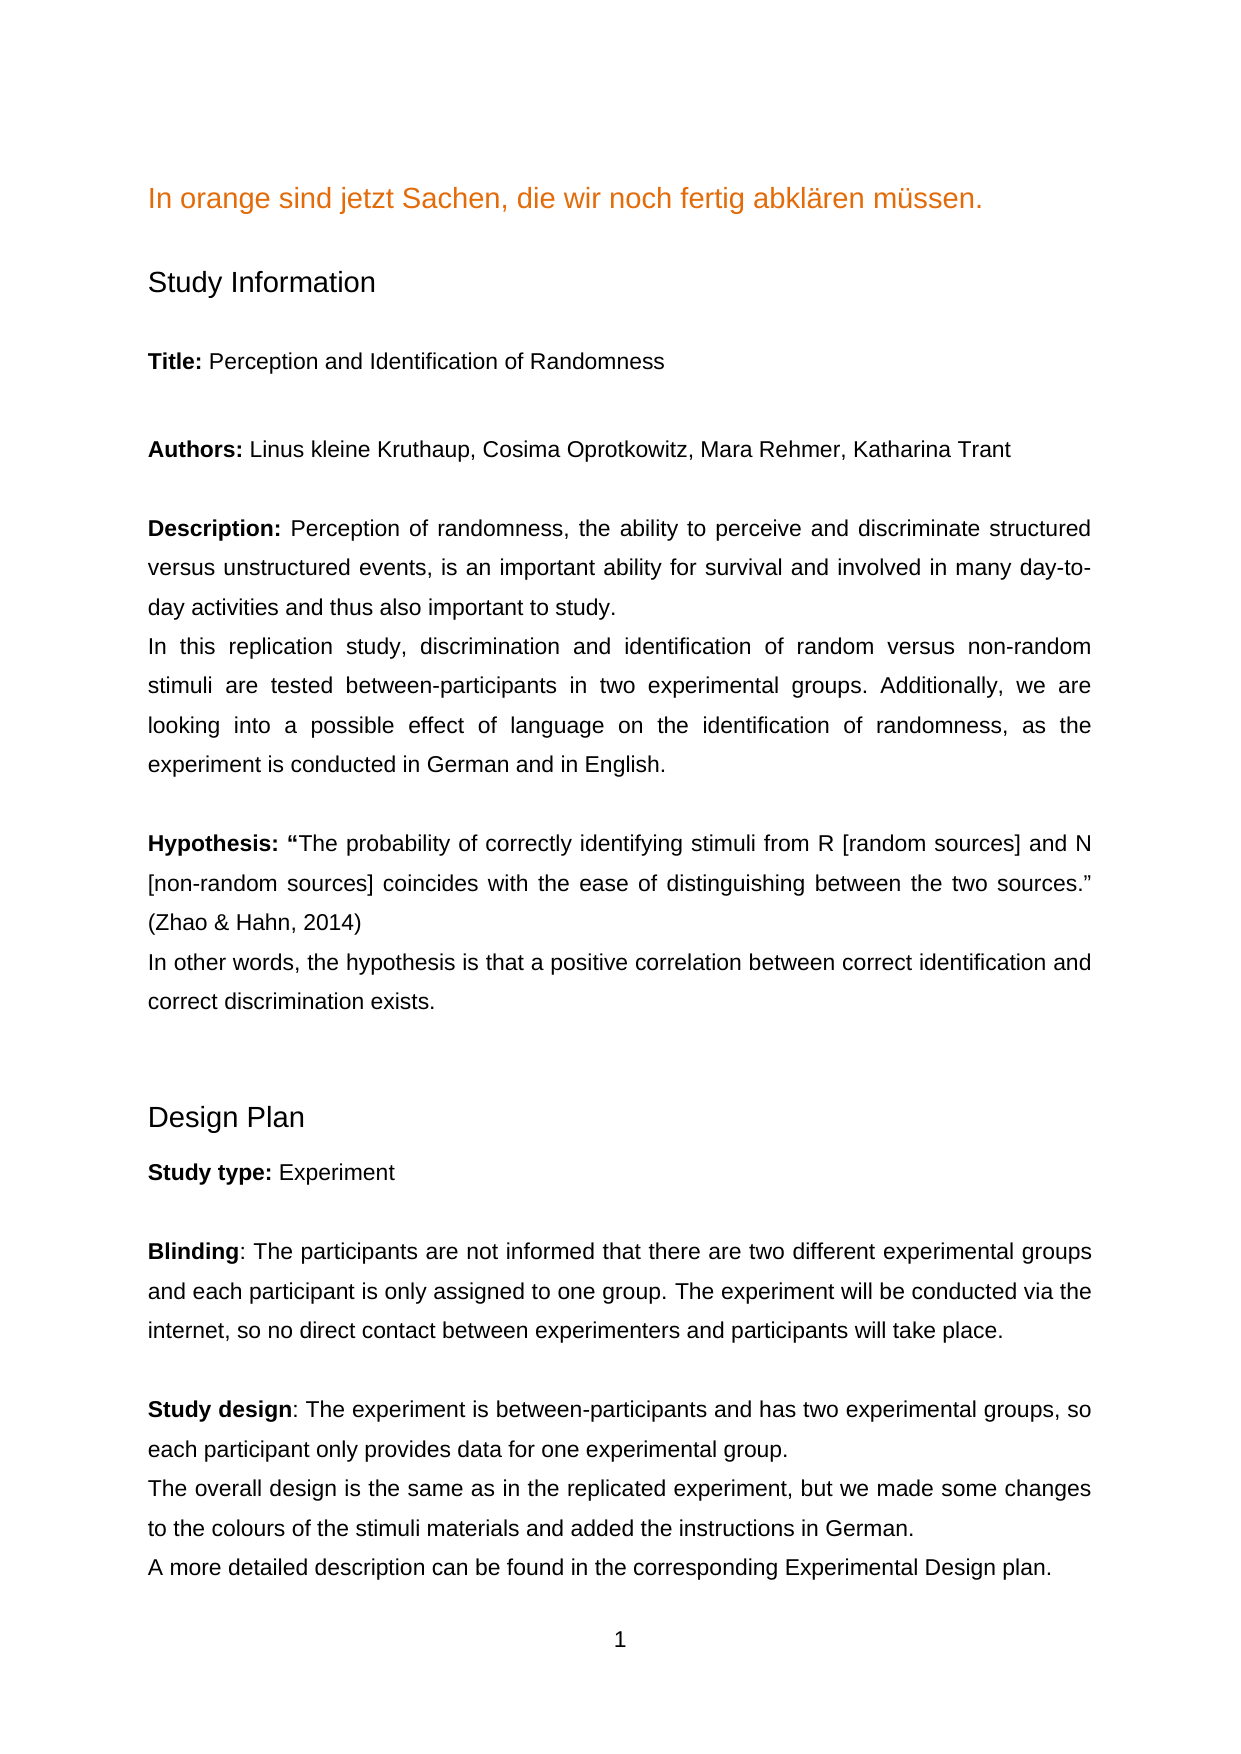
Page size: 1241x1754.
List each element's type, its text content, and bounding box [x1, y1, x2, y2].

subtitle In orange sind jetzt Sachen, die wir noch fertig abklären müssen. [148, 181, 1093, 214]
text The overall design is the same as in the replicated experiment, but we made some changes to the colours of the stimuli materials and added the instructions in German. [148, 1475, 1093, 1541]
text Study type: Experiment [148, 1159, 1093, 1186]
text Hypothesis: “The probability of correctly identifying stimuli from R [random sources] and N [non-random sources] coincides with the ease of distinguishing between the two sources.” (Zhao & Hahn, 2014) [148, 830, 1093, 936]
subtitle Design Plan [148, 1101, 1093, 1134]
text A more detailed description can be found in the corresponding Experimental Design plan. [148, 1554, 1093, 1580]
text Description: Perception of randomness, the ability to perceive and discriminate structured versus unstructured events, is an important ability for survival and involved in many day-to-day activities and thus also important to study. [148, 514, 1093, 620]
text Study design: The experiment is between-participants and has two experimental groups, so each participant only provides data for one experimental group. [148, 1396, 1093, 1462]
text In other words, the hypothesis is that a positive correlation between correct identification and correct discrimination exists. [148, 949, 1093, 1014]
text Blinding: The participants are not informed that there are two different experimental groups and each participant is only assigned to one group. The experiment will be conducted via the internet, so no direct contact between experimenters and participants will take place. [148, 1238, 1093, 1343]
subtitle Study Information [148, 264, 1093, 298]
text Authors: Linus kleine Kruthaup, Cosima Oprotkowitz, Mara Rehmer, Katharina Trant [148, 436, 1093, 462]
text In this replication study, discrimination and identification of random versus non-random stimuli are tested between-participants in two experimental groups. Additionally, we are looking into a possible effect of language on the identification of randomness, as the experiment is conducted in German and in English. [148, 633, 1093, 778]
subtitle Title: Perception and Identification of Randomness [148, 348, 1093, 374]
